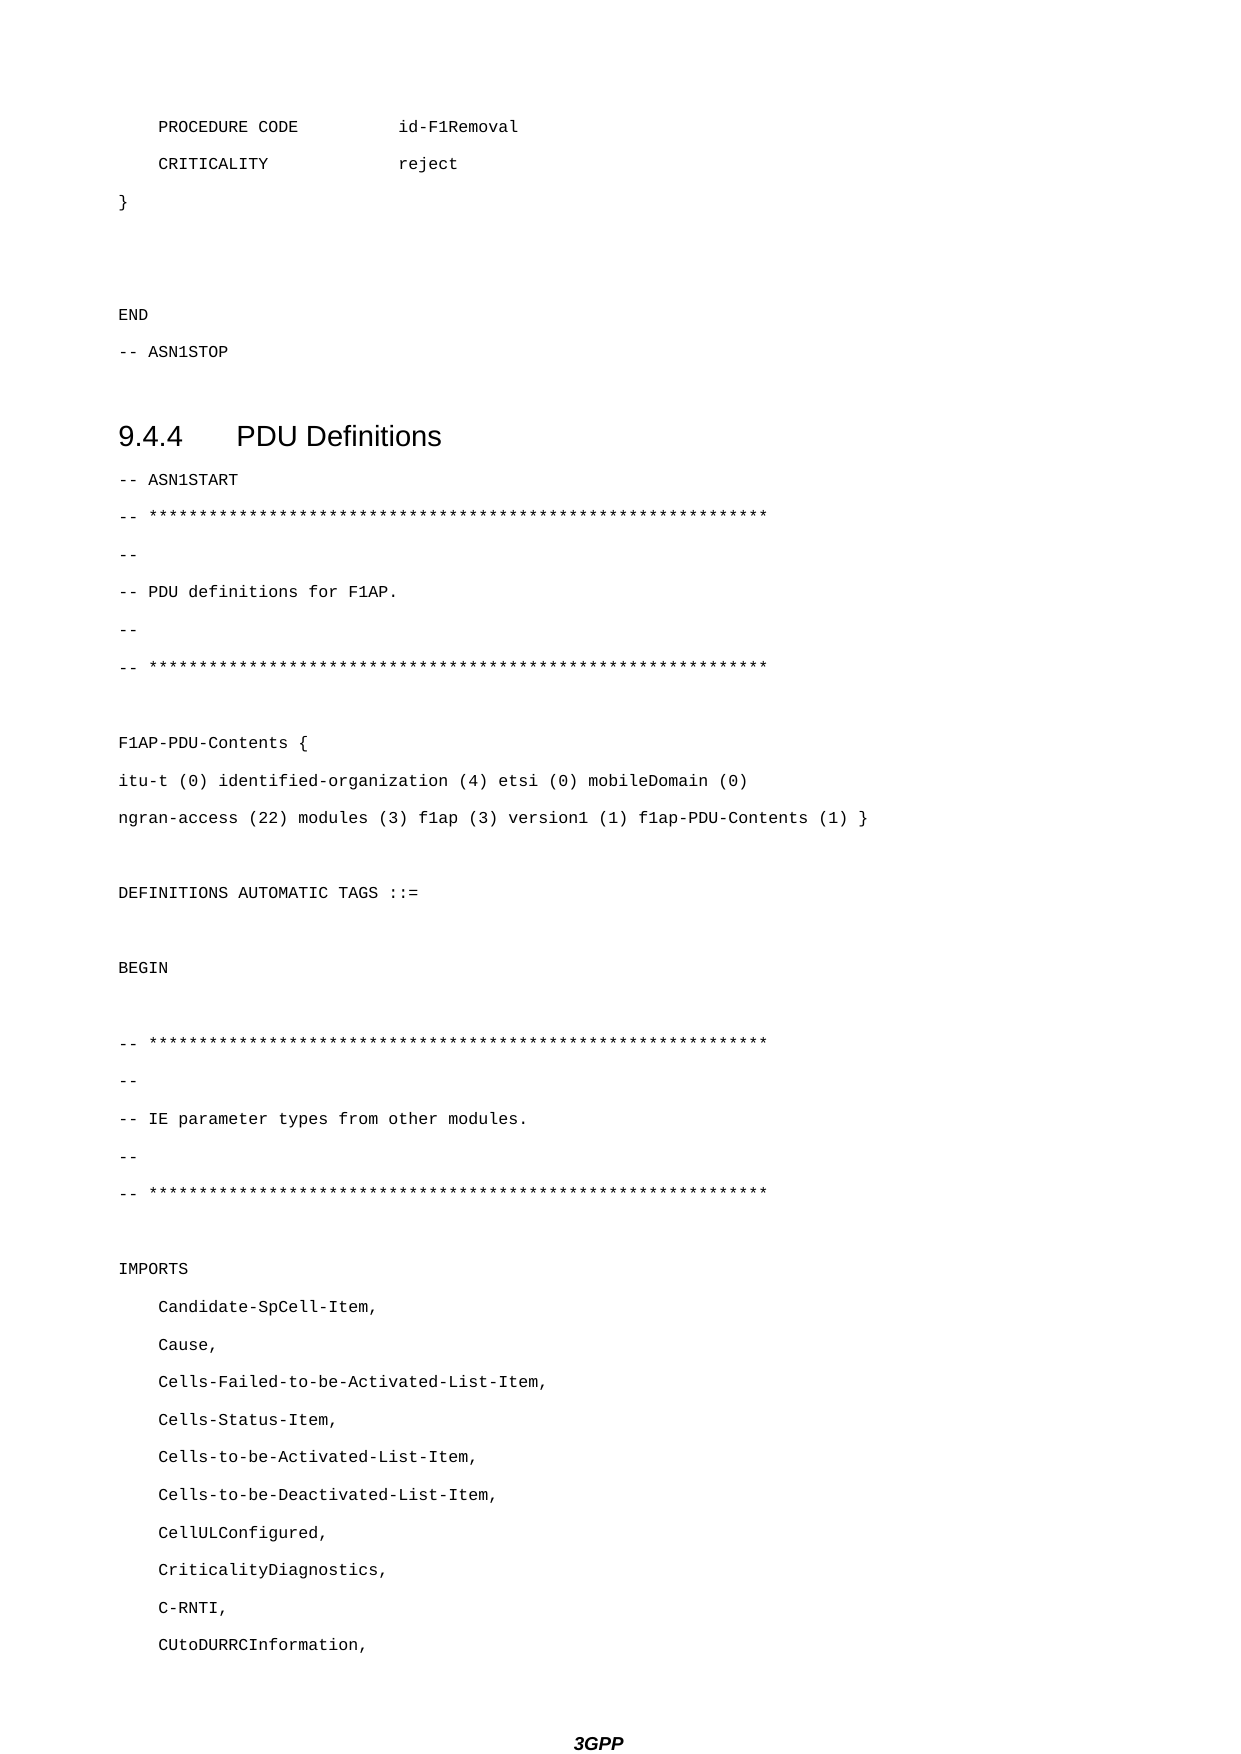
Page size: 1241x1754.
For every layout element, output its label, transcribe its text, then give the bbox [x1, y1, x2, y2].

text -- ************************************************************** [118, 659, 1081, 678]
text -- ASN1START [118, 471, 1081, 490]
text CUtoDURRCInformation, [118, 1637, 1081, 1656]
text Candidate-SpCell-Item, [118, 1298, 1081, 1317]
text -- IE parameter types from other modules. [118, 1111, 1081, 1129]
text CRITICALITY reject [118, 156, 1081, 174]
text -- [118, 1073, 1081, 1092]
text CriticalityDiagnostics, [118, 1562, 1081, 1581]
text -- ************************************************************** [118, 509, 1081, 528]
text F1AP-PDU-Contents { [118, 734, 1081, 753]
text -- ************************************************************** [118, 1035, 1081, 1054]
text Cells-Failed-to-be-Activated-List-Item, [118, 1374, 1081, 1393]
text -- [118, 546, 1081, 565]
text PROCEDURE CODE id-F1Removal [118, 118, 1081, 137]
text Cells-Status-Item, [118, 1411, 1081, 1430]
text CellULConfigured, [118, 1524, 1081, 1543]
text IMPORTS [118, 1261, 1081, 1280]
text Cause, [118, 1336, 1081, 1355]
text -- PDU definitions for F1AP. [118, 584, 1081, 603]
text BEGIN [118, 960, 1081, 979]
text ngran-access (22) modules (3) f1ap (3) version1 (1) f1ap-PDU-Contents (1) } [118, 810, 1081, 828]
text END [118, 306, 1081, 325]
text -- ASN1STOP [118, 344, 1081, 363]
text Cells-to-be-Activated-List-Item, [118, 1449, 1081, 1468]
subtitle 9.4.4 PDU Definitions [118, 419, 1081, 452]
text itu-t (0) identified-organization (4) etsi (0) mobileDomain (0) [118, 772, 1081, 791]
text DEFINITIONS AUTOMATIC TAGS ::= [118, 885, 1081, 904]
text C-RNTI, [118, 1599, 1081, 1618]
text } [118, 193, 1081, 212]
text Cells-to-be-Deactivated-List-Item, [118, 1487, 1081, 1505]
text -- [118, 622, 1081, 641]
text -- ************************************************************** [118, 1186, 1081, 1204]
text -- [118, 1148, 1081, 1167]
